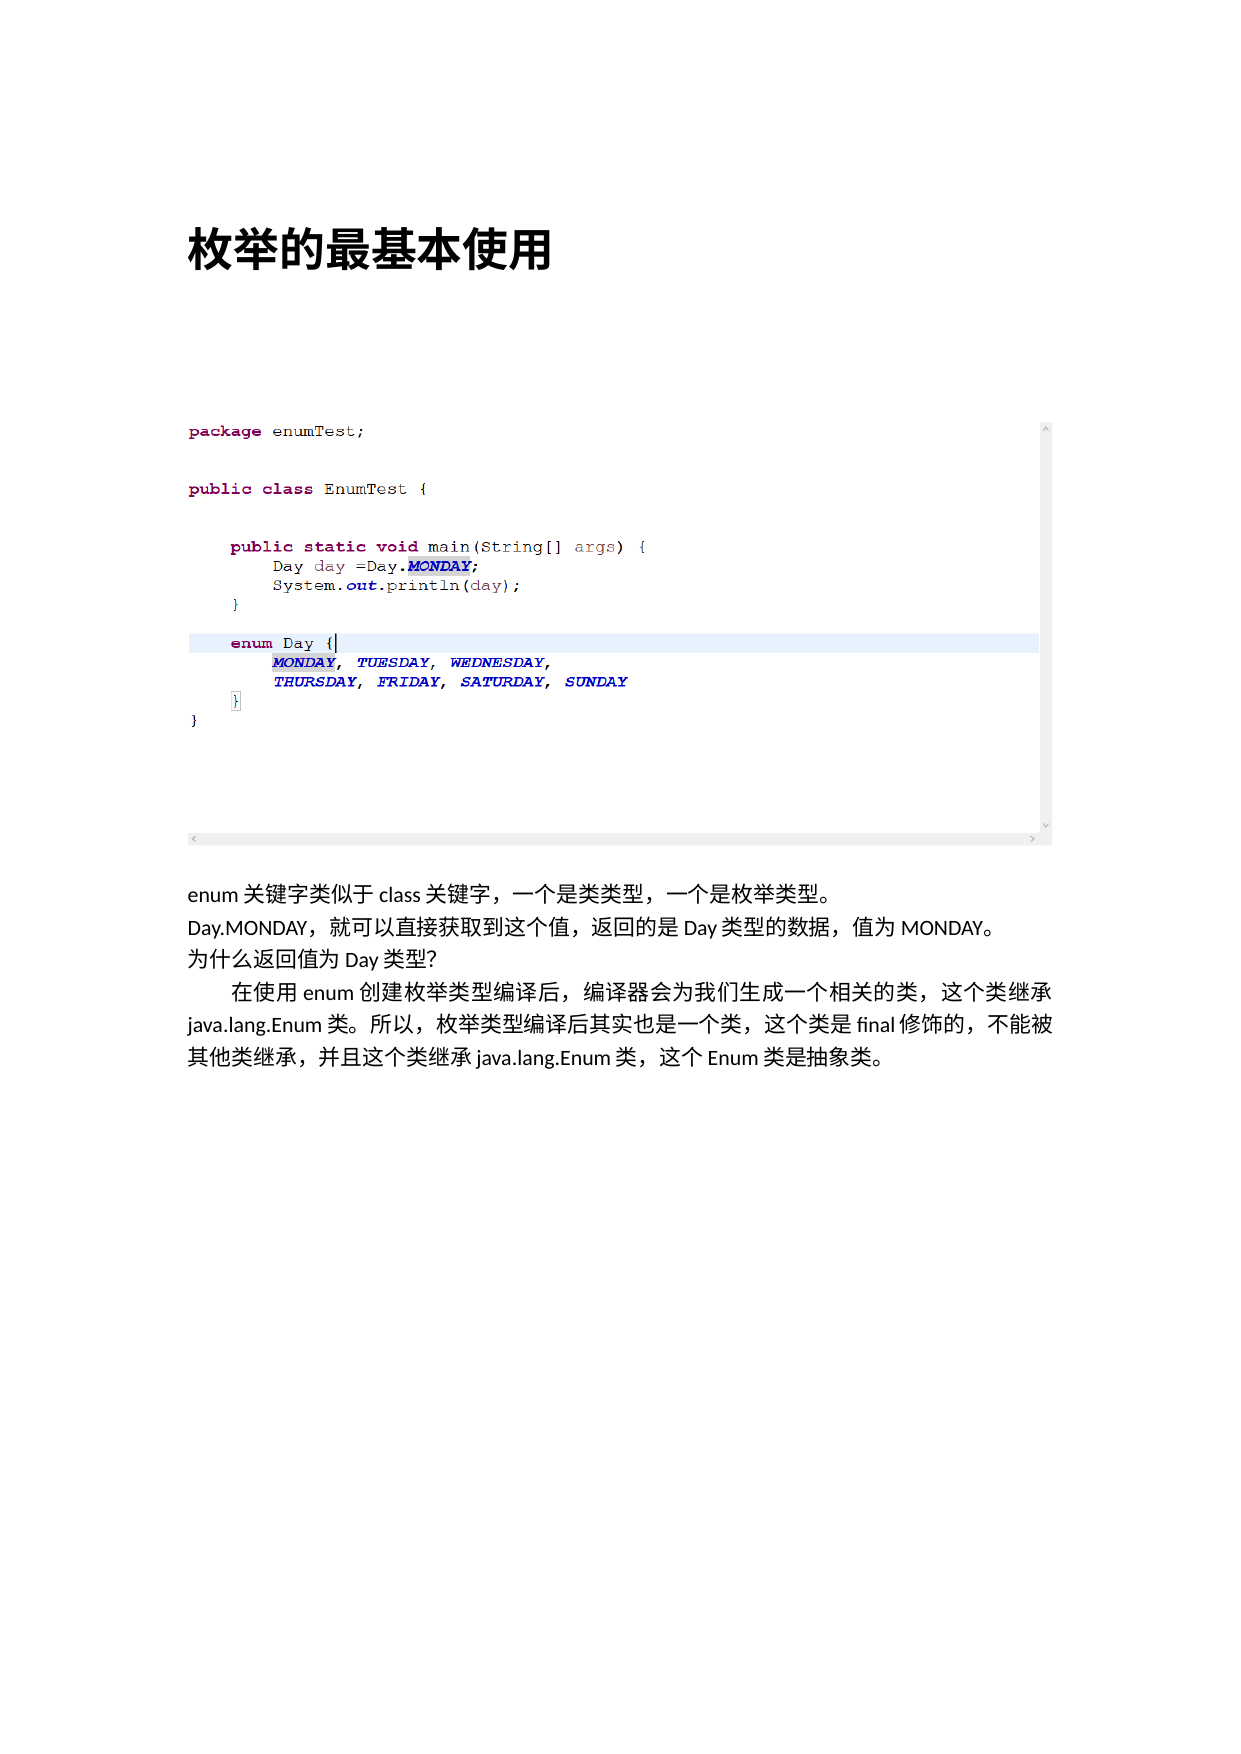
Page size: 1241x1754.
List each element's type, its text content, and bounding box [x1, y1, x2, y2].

text enum关键字类似于class关键字，一个是类类型，一个是枚举类型。 [187, 877, 1053, 909]
subtitle 枚举的最基本使用 [187, 197, 1053, 295]
text 为什么返回值为Day类型？ [187, 942, 1053, 974]
text Day.MONDAY，就可以直接获取到这个值，返回的是Day类型的数据，值为MONDAY。 [187, 909, 1053, 942]
picture [187, 422, 1053, 846]
text 在使用enum创建枚举类型编译后，编译器会为我们生成一个相关的类，这个类继承java.lang.Enum类。所以，枚举类型编译后其实也是一个类，这个类是final修饰的，不能被其他类继承，并且这个类继承java.lang.Enum类，这个Enum类是抽象类。 [187, 974, 1053, 1072]
